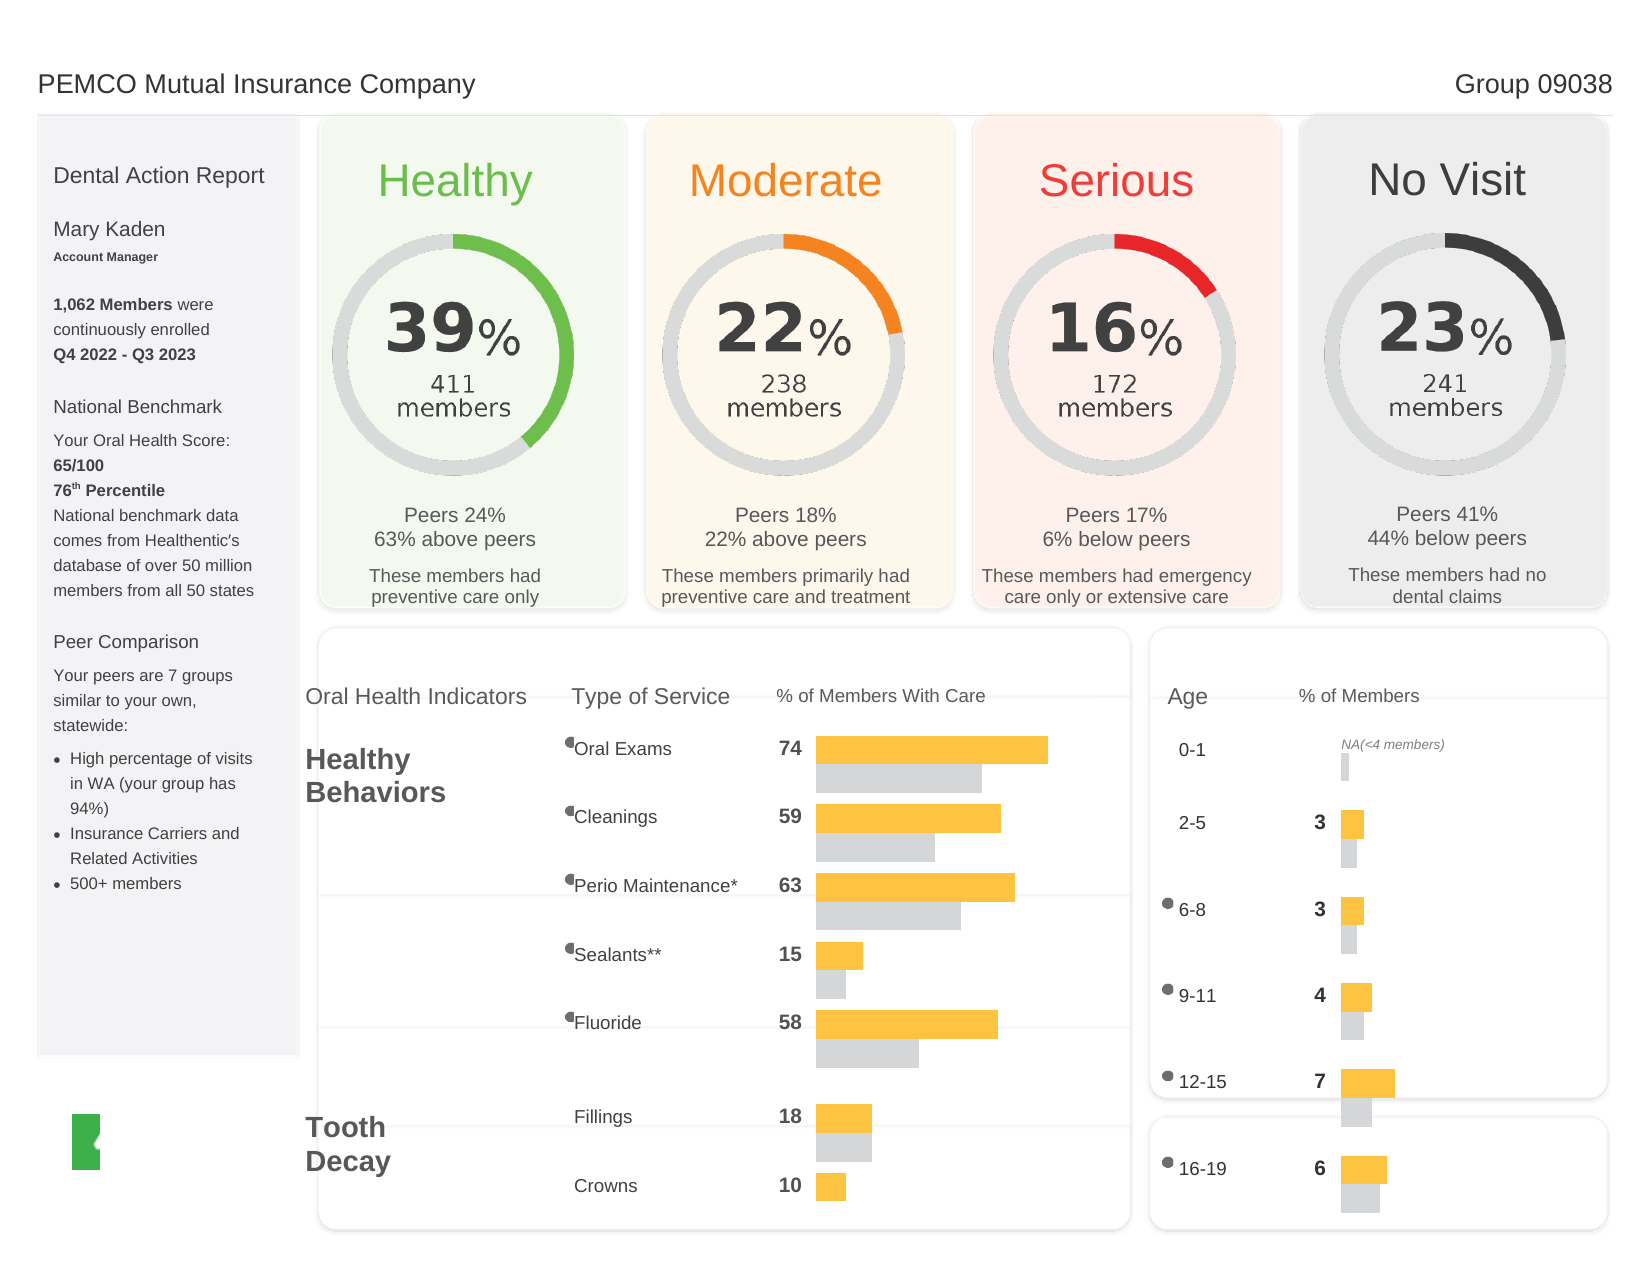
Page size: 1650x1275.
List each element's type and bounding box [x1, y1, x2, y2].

table_cell [290, 116, 1612, 1237]
picture [1161, 1155, 1174, 1172]
picture [564, 804, 574, 820]
picture [322, 221, 588, 487]
table_header [38, 66, 1612, 115]
table_cell [38, 116, 289, 1237]
picture [72, 1114, 100, 1170]
picture [1314, 220, 1580, 487]
picture [564, 1010, 574, 1026]
picture [1161, 896, 1174, 913]
picture [652, 221, 919, 487]
picture [564, 872, 574, 889]
picture [1161, 982, 1174, 999]
picture [564, 941, 574, 958]
picture [564, 735, 574, 752]
picture [1161, 1069, 1174, 1085]
picture [983, 221, 1250, 487]
